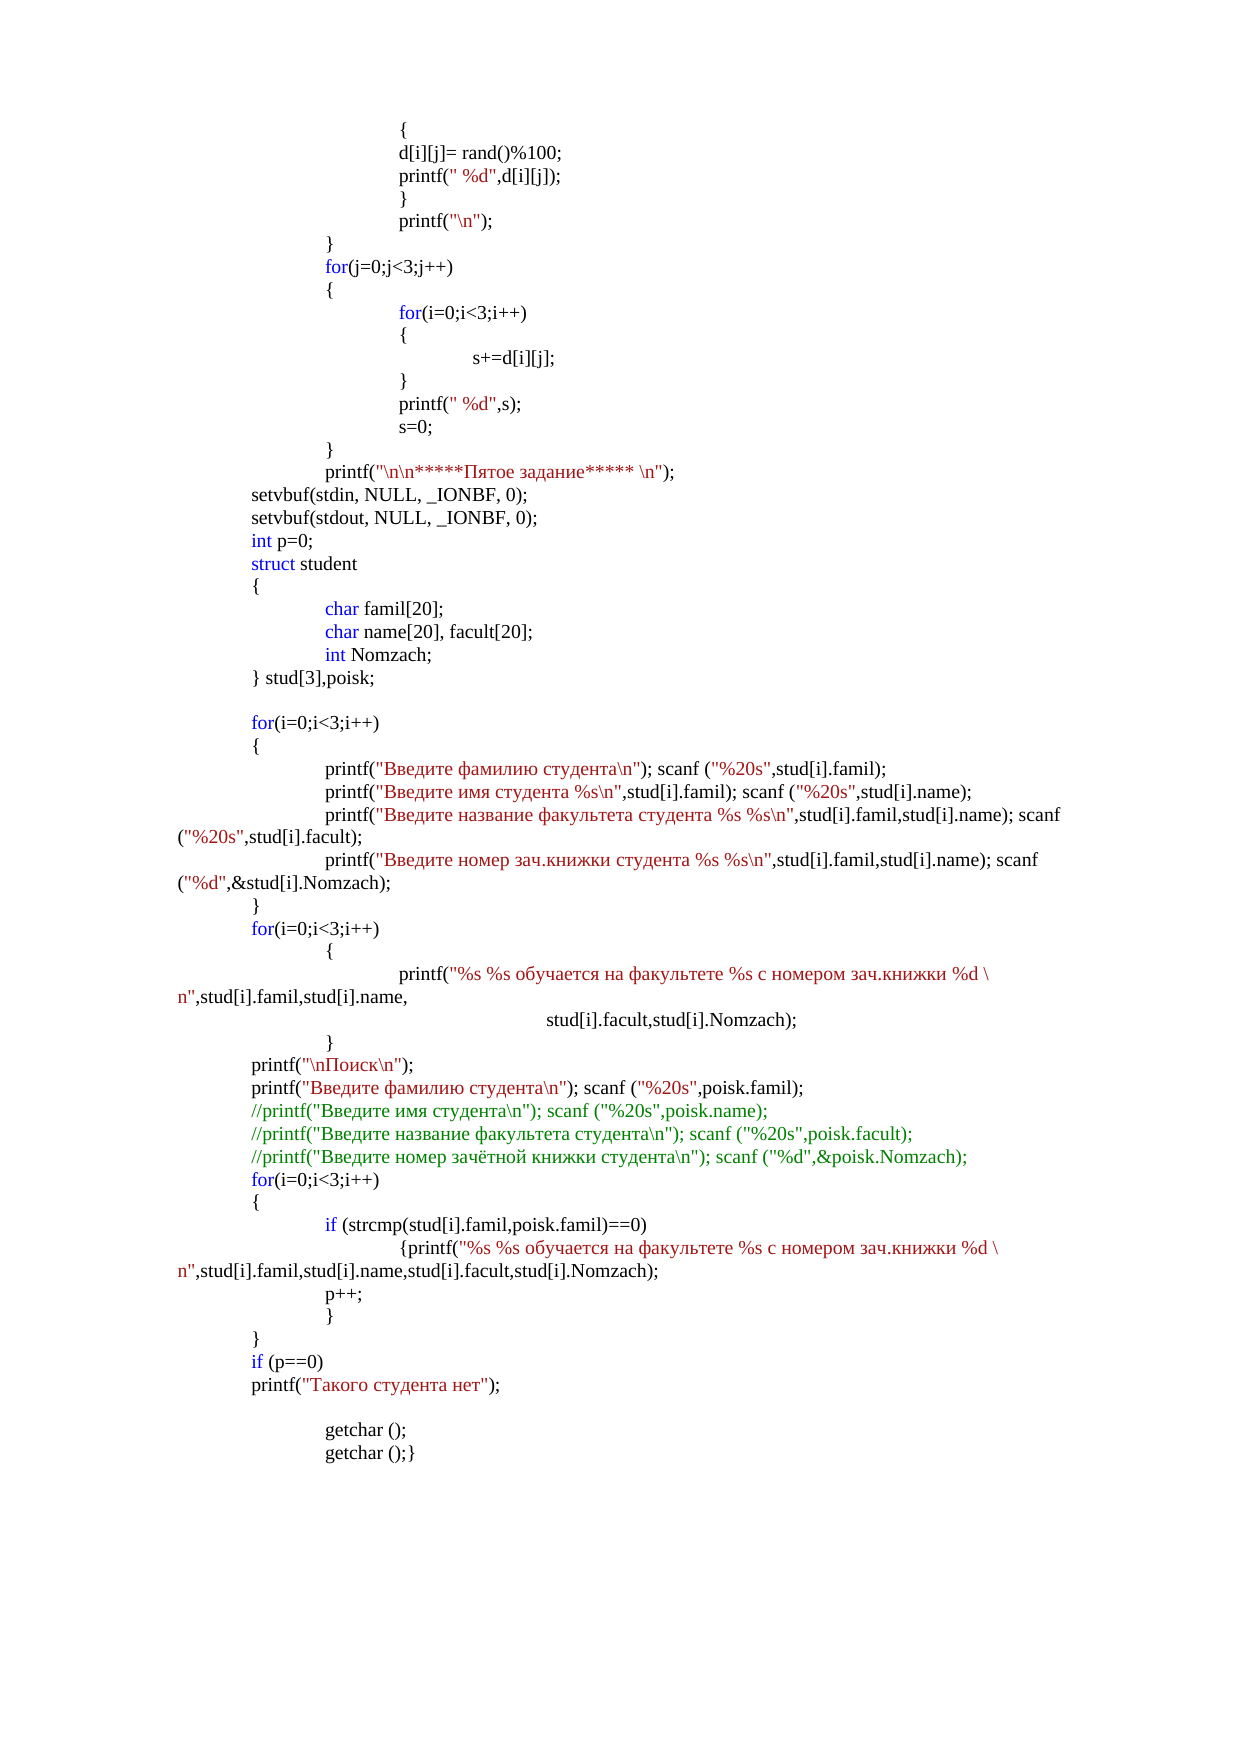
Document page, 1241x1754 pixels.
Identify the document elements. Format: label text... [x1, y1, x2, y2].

text s+=d[i][j]; [177, 346, 1152, 369]
text printf(" %d",d[i][j]); [177, 164, 1152, 187]
text } [177, 369, 1152, 392]
text printf("Такого студента нет"); [177, 1373, 1152, 1396]
text { [177, 939, 1152, 962]
text if (p==0) [177, 1350, 1152, 1373]
text //printf("Введите название факультета студента\n"); scanf ("%20s",poisk.facult); [177, 1122, 1152, 1145]
text printf("\nПоиск\n"); [177, 1053, 1152, 1076]
text } [177, 1327, 1152, 1350]
text for(i=0;i<3;i++) [177, 301, 1152, 323]
text printf("\n\n*****Пятое задание***** \n"); [177, 460, 1152, 483]
text p++; [177, 1282, 1152, 1304]
text } [177, 232, 1152, 255]
text { [177, 323, 1152, 346]
text printf("Введите фамилию студента\n"); scanf ("%20s",poisk.famil); [177, 1076, 1152, 1099]
text } [177, 1031, 1152, 1053]
text //printf("Введите имя студента\n"); scanf ("%20s",poisk.name); [177, 1099, 1152, 1122]
text getchar (); [177, 1418, 1152, 1441]
text printf(" %d",s); [177, 392, 1152, 415]
text printf("\n"); [177, 209, 1152, 232]
text } [177, 437, 1152, 460]
text stud[i].facult,stud[i].Nomzach); [177, 1008, 1152, 1031]
text char name[20], facult[20]; [177, 620, 1152, 643]
text //printf("Введите номер зачётной книжки студента\n"); scanf ("%d",&poisk.Nomzach); [177, 1145, 1152, 1167]
text s=0; [177, 415, 1152, 437]
text } [177, 894, 1152, 917]
text { [177, 574, 1152, 597]
text { [177, 734, 1152, 757]
text for(i=0;i<3;i++) [177, 1167, 1152, 1190]
text } stud[3],poisk; [177, 666, 1152, 688]
text for(i=0;i<3;i++) [177, 711, 1152, 734]
text setvbuf(stdin, NULL, _IONBF, 0); [177, 483, 1152, 506]
text } [177, 1304, 1152, 1327]
text setvbuf(stdout, NULL, _IONBF, 0); [177, 506, 1152, 529]
text { [177, 1190, 1152, 1213]
text printf("Введите номер зач.книжки студента %s %s\n",stud[i].famil,stud[i].name); scanf ("%d",&stud[i].Nomzach); [177, 848, 1152, 894]
text { [177, 278, 1152, 301]
text if (strcmp(stud[i].famil,poisk.famil)==0) [177, 1213, 1152, 1236]
text } [177, 187, 1152, 209]
text int p=0; [177, 529, 1152, 552]
text struct student [177, 552, 1152, 574]
text printf("Введите фамилию студента\n"); scanf ("%20s",stud[i].famil); [177, 757, 1152, 780]
text printf("Введите название факультета студента %s %s\n",stud[i].famil,stud[i].name); scanf ("%20s",stud[i].facult); [177, 802, 1152, 848]
text {printf("%s %s обучается на факультете %s с номером зач.книжки %d \n",stud[i].famil,stud[i].name,stud[i].facult,stud[i].Nomzach); [177, 1236, 1152, 1282]
text { [177, 118, 1152, 141]
text printf("%s %s обучается на факультете %s с номером зач.книжки %d \n",stud[i].famil,stud[i].name, [177, 962, 1152, 1008]
text d[i][j]= rand()%100; [177, 141, 1152, 164]
text for(j=0;j<3;j++) [177, 255, 1152, 278]
text printf("Введите имя студента %s\n",stud[i].famil); scanf ("%20s",stud[i].name); [177, 780, 1152, 802]
text getchar ();} [177, 1441, 1152, 1464]
text int Nomzach; [177, 643, 1152, 666]
text char famil[20]; [177, 597, 1152, 620]
text for(i=0;i<3;i++) [177, 917, 1152, 939]
